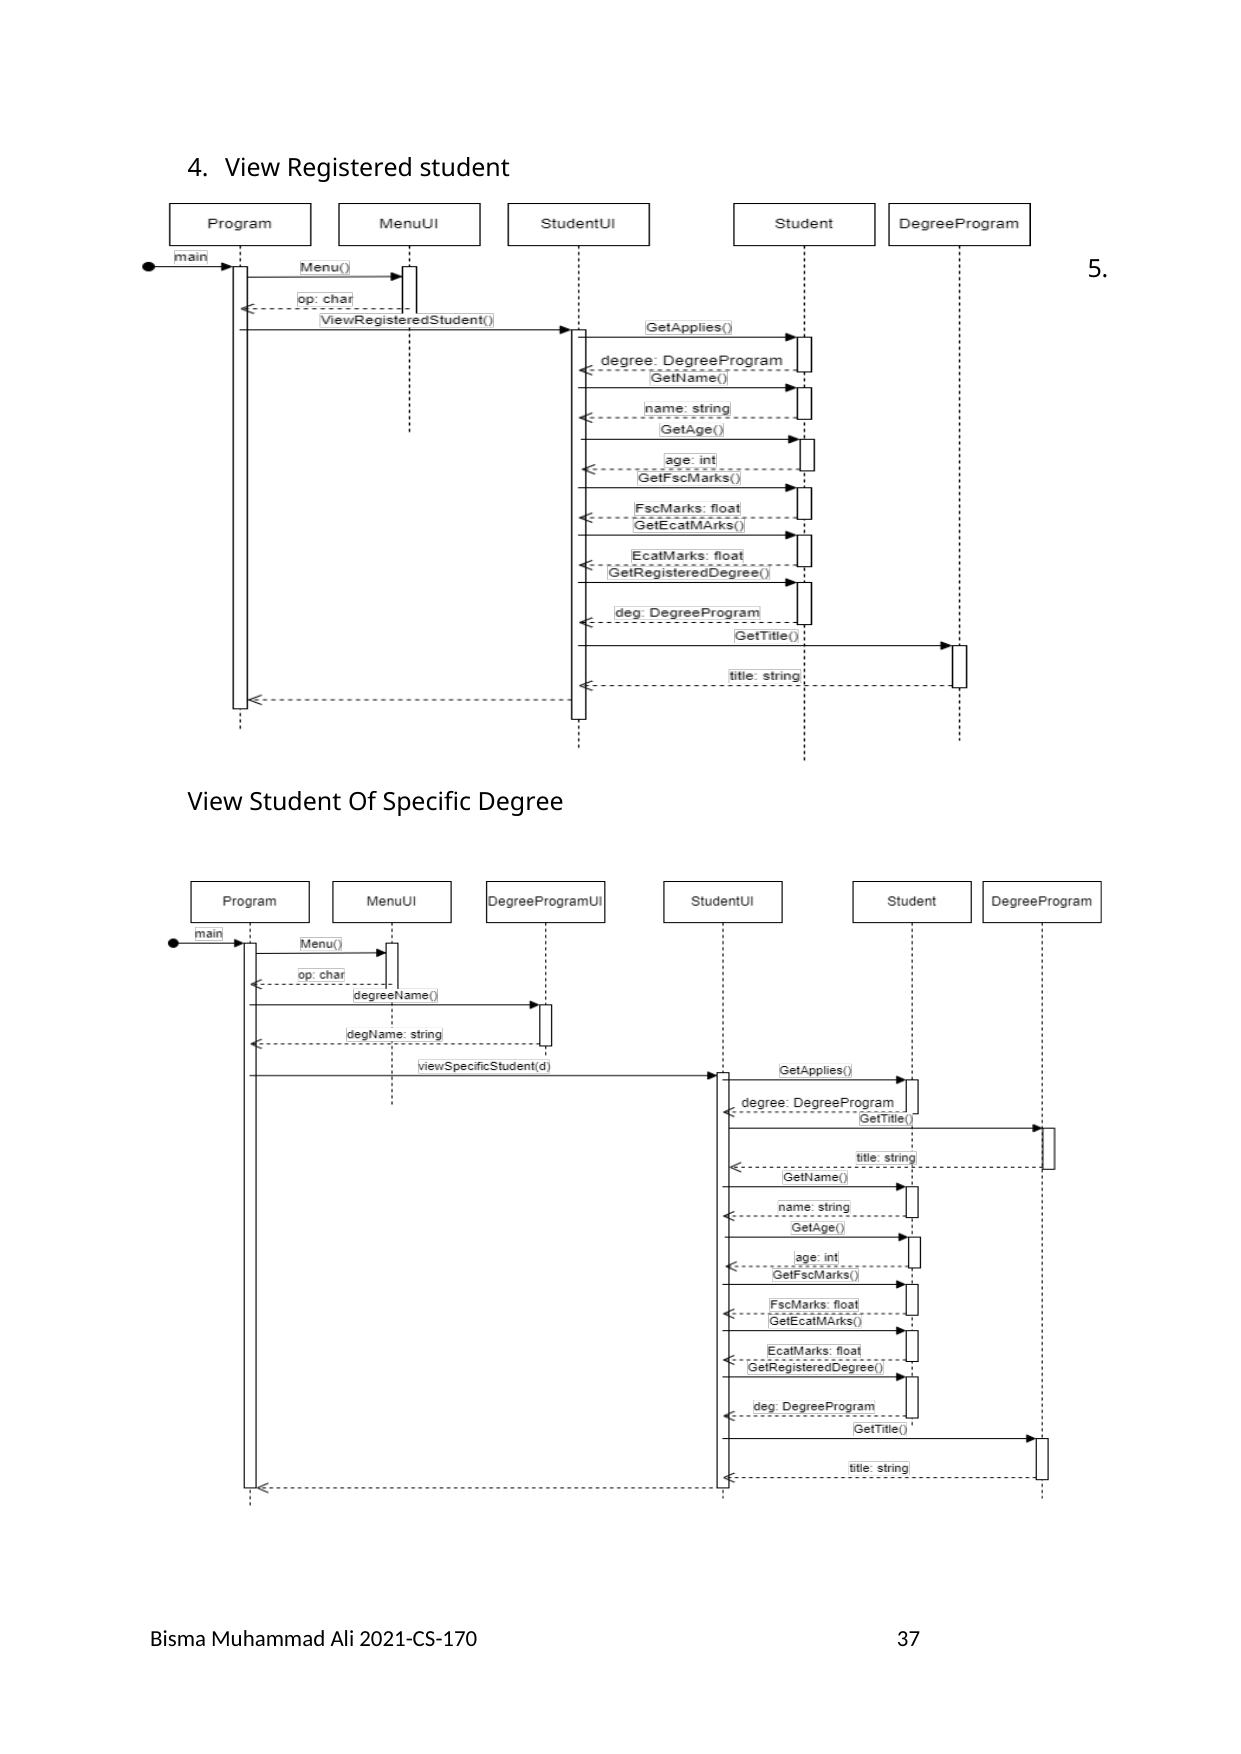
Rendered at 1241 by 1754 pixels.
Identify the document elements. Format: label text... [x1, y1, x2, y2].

picture [134, 203, 1031, 762]
list View Registered student [187, 150, 1090, 184]
picture [162, 881, 1102, 1509]
